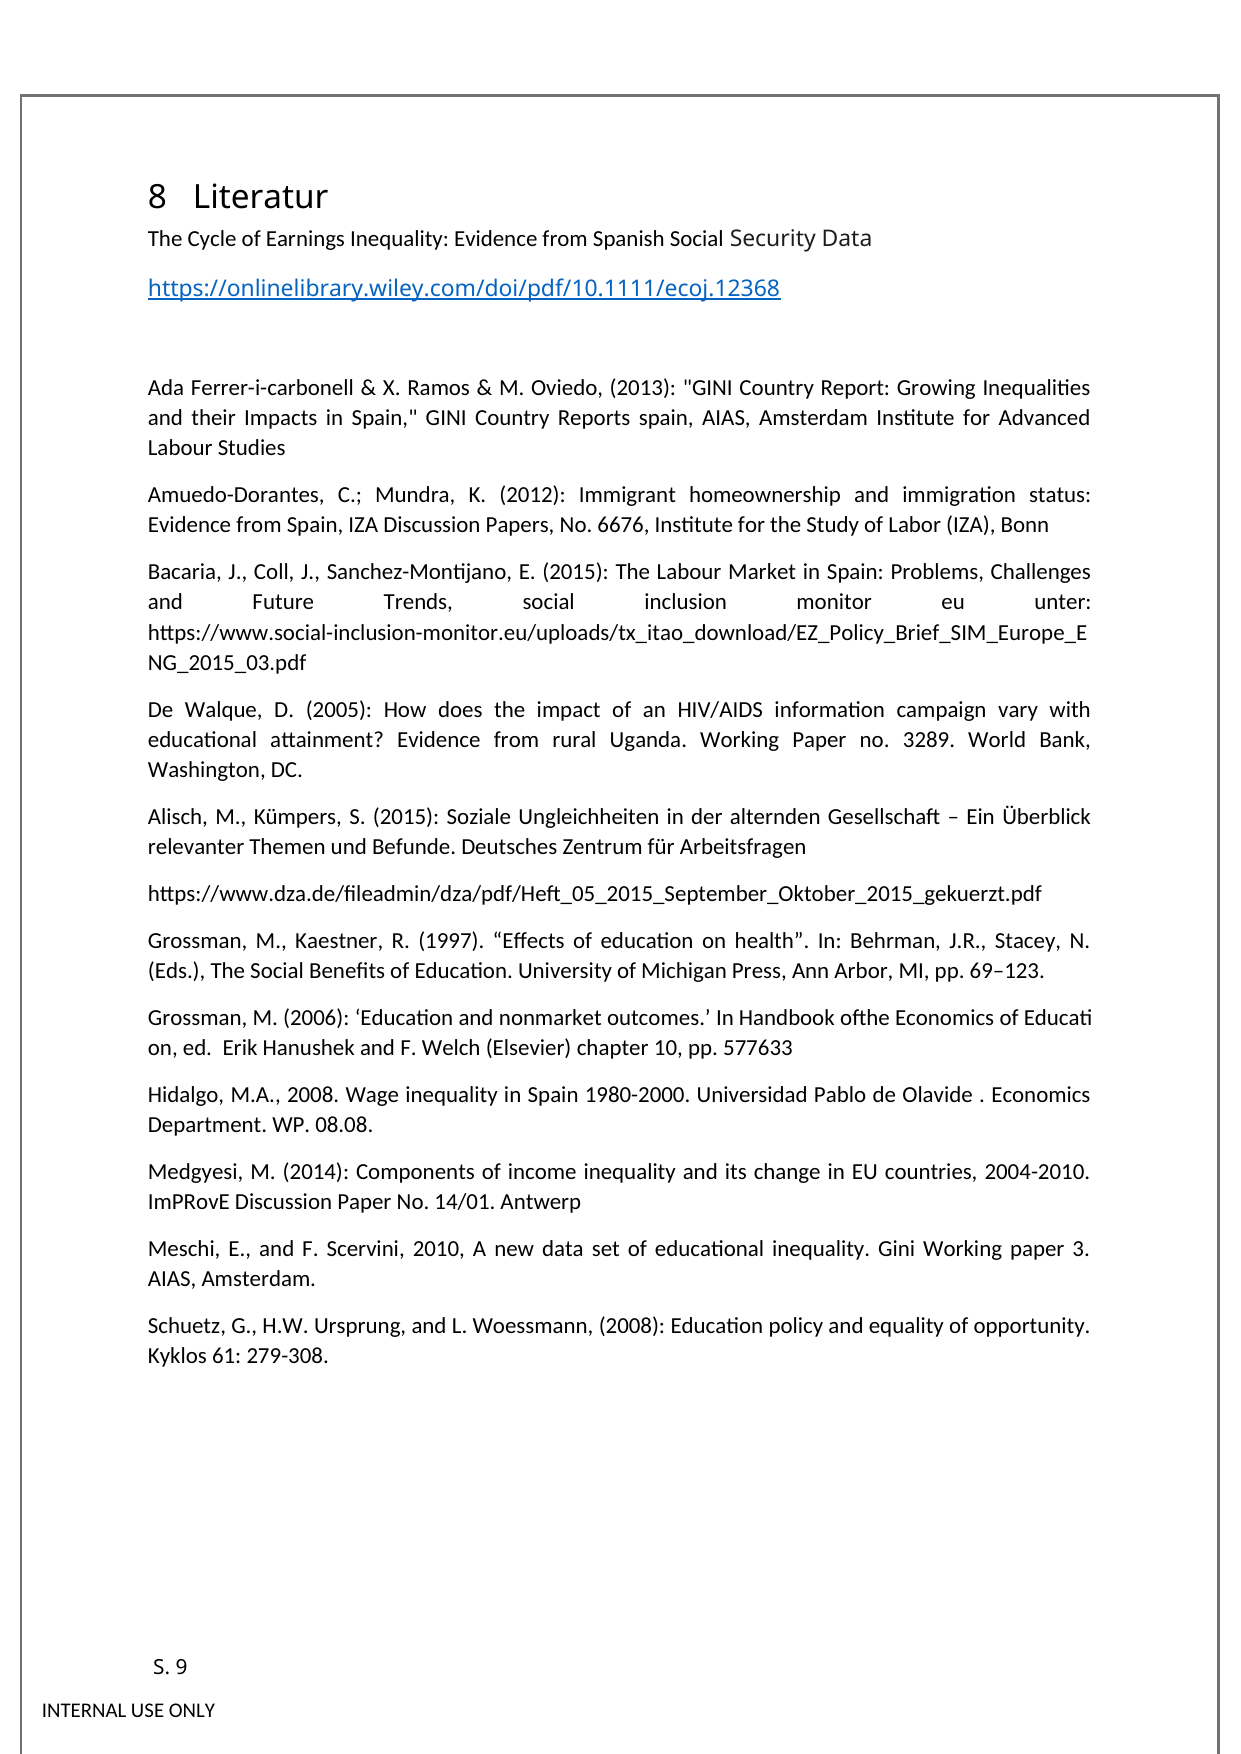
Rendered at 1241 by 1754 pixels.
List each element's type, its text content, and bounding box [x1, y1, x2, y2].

subtitle Literatur [148, 173, 1093, 218]
text The Cycle of Earnings Inequality: Evidence from Spanish Social Security Data [148, 222, 1093, 253]
text Meschi, E., and F. Scervini, 2010, A new data set of educational inequality. Gini Working paper 3. AIAS, Amsterdam. [148, 1234, 1093, 1292]
text Grossman, M. (2006): ‘Education and nonmarket outcomes.’ In Handbook ofthe Economics of Education, ed. Erik Hanushek and F. Welch (Elsevier) chapter 10, pp. 577633 [148, 1003, 1093, 1061]
text Hidalgo, M.A., 2008. Wage inequality in Spain 1980-2000. Universidad Pablo de Olavide . Economics Department. WP. 08.08. [148, 1080, 1093, 1138]
text Alisch, M., Kümpers, S. (2015): Soziale Ungleichheiten in der alternden Gesellschaft – Ein Überblick relevanter Themen und Befunde. Deutsches Zentrum für Arbeitsfragen [148, 802, 1093, 860]
text Amuedo-Dorantes, C.; Mundra, K. (2012): Immigrant homeownership and immigration status: Evidence from Spain, IZA Discussion Papers, No. 6676, Institute for the Study of Labor (IZA), Bonn [148, 480, 1093, 538]
text Medgyesi, M. (2014): Components of income inequality and its change in EU countries, 2004-2010. ImPRovE Discussion Paper No. 14/01. Antwerp [148, 1157, 1093, 1215]
text Schuetz, G., H.W. Ursprung, and L. Woessmann, (2008): Education policy and equality of opportunity. Kyklos 61: 279-308. [148, 1311, 1093, 1369]
text De Walque, D. (2005): How does the impact of an HIV/AIDS information campaign vary with educational attainment? Evidence from rural Uganda. Working Paper no. 3289. World Bank, Washington, DC. [148, 695, 1093, 783]
text Bacaria, J., Coll, J., Sanchez-Montijano, E. (2015): The Labour Market in Spain: Problems, Challenges and Future Trends, social inclusion monitor eu unter: https://www.social-inclusion-monitor.eu/uploads/tx_itao_download/EZ_Policy_Brief_SIM_Europe_ENG_2015_03.pdf [148, 557, 1093, 676]
text Grossman, M., Kaestner, R. (1997). “Effects of education on health”. In: Behrman, J.R., Stacey, N. (Eds.), The Social Benefits of Education. University of Michigan Press, Ann Arbor, MI, pp. 69–123. [148, 926, 1093, 984]
text https://onlinelibrary.wiley.com/doi/pdf/10.1111/ecoj.12368 [148, 272, 1093, 303]
text https://www.dza.de/fileadmin/dza/pdf/Heft_05_2015_September_Oktober_2015_gekuerzt.pdf [148, 879, 1093, 907]
text Ada Ferrer-i-carbonell & X. Ramos & M. Oviedo, (2013): "GINI Country Report: Growing Inequalities and their Impacts in Spain," GINI Country Reports spain, AIAS, Amsterdam Institute for Advanced Labour Studies [148, 373, 1093, 461]
